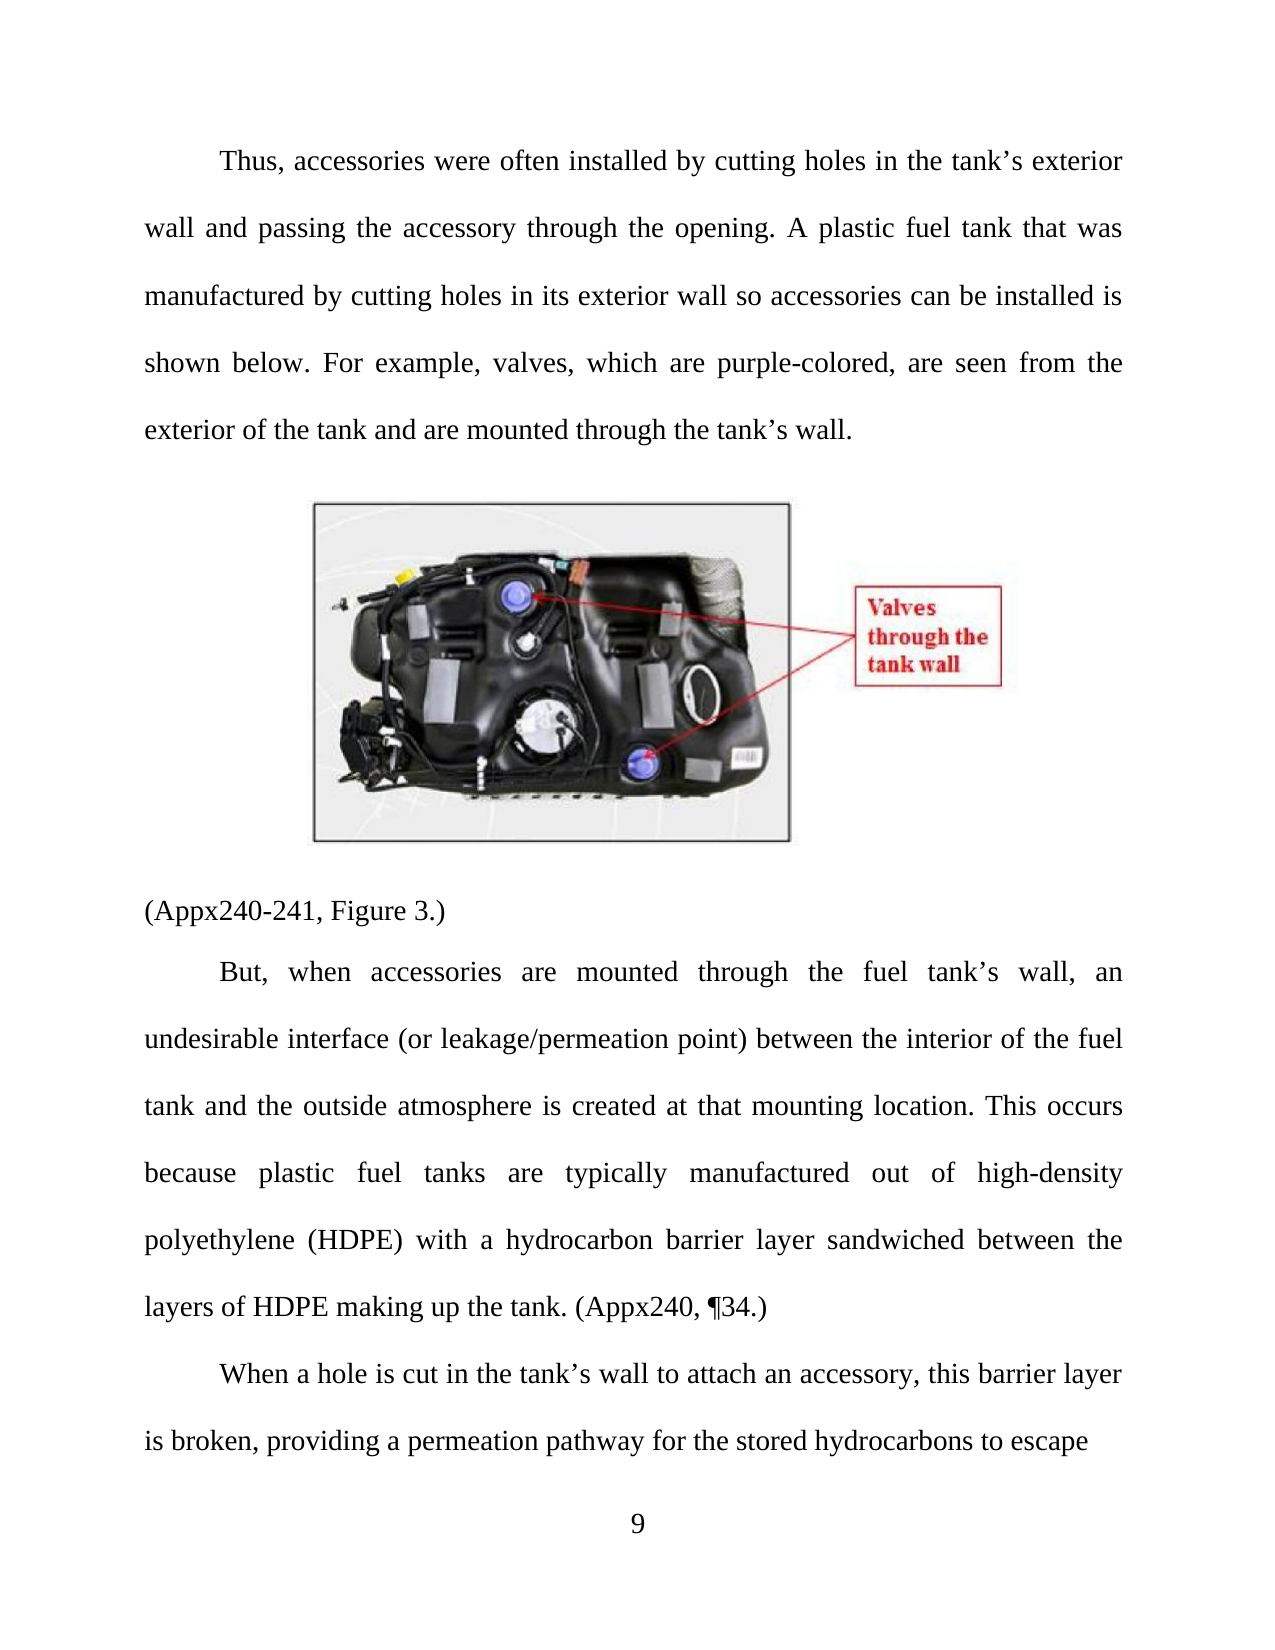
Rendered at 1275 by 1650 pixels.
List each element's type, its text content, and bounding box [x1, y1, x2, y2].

text 9 [144, 1507, 1132, 1540]
text When a hole is cut in the tank’s wall to attach an accessory, this barrier layer is broken, providing a permeation pathway for the stored hydrocarbons to escape [144, 1330, 1124, 1464]
picture [306, 497, 1018, 846]
text (Appx240-241, Figure 3.) [144, 894, 1124, 927]
text Thus, accessories were often installed by cutting holes in the tank’s exterior wall and passing the accessory through the opening. A plastic fuel tank that was manufactured by cutting holes in its exterior wall so accessories can be installed is shown below. For example, valves, which are purple-colored, are seen from the exterior of the tank and are mounted through the tank’s wall. [144, 117, 1124, 452]
text But, when accessories are mounted through the fuel tank’s wall, an undesirable interface (or leakage/permeation point) between the interior of the fuel tank and the outside atmosphere is created at that mounting location. This occurs because plastic fuel tanks are typically manufactured out of high-density polyethylene (HDPE) with a hydrocarbon barrier layer sandwiched between the layers of HDPE making up the tank. (Appx240, ¶34.) [144, 927, 1124, 1330]
